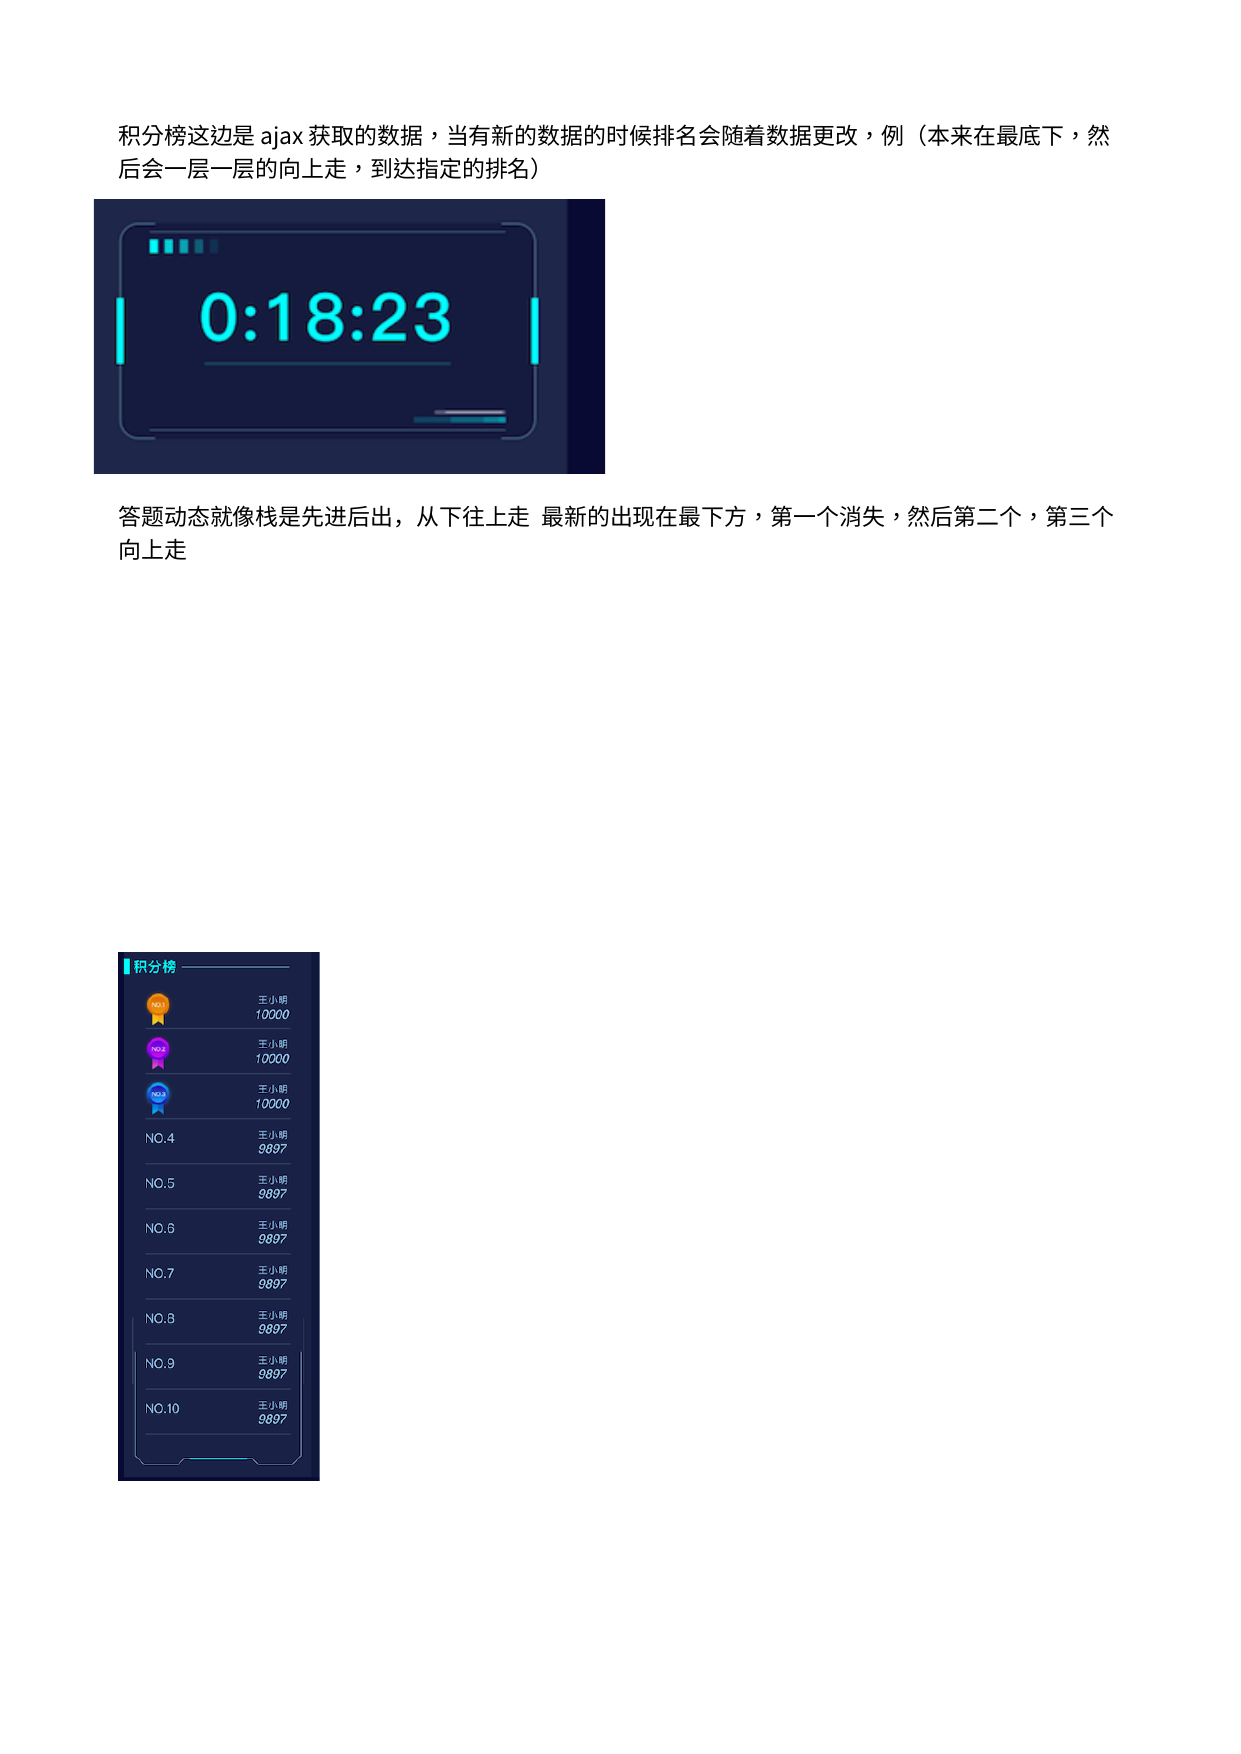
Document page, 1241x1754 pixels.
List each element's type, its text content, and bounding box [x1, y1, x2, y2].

text 积分榜这边是ajax获取的数据，当有新的数据的时候排名会随着数据更改，例（本来在最底下，然后会一层一层的向上走，到达指定的排名） [118, 118, 1122, 184]
picture [93, 199, 606, 474]
picture [118, 952, 320, 1481]
